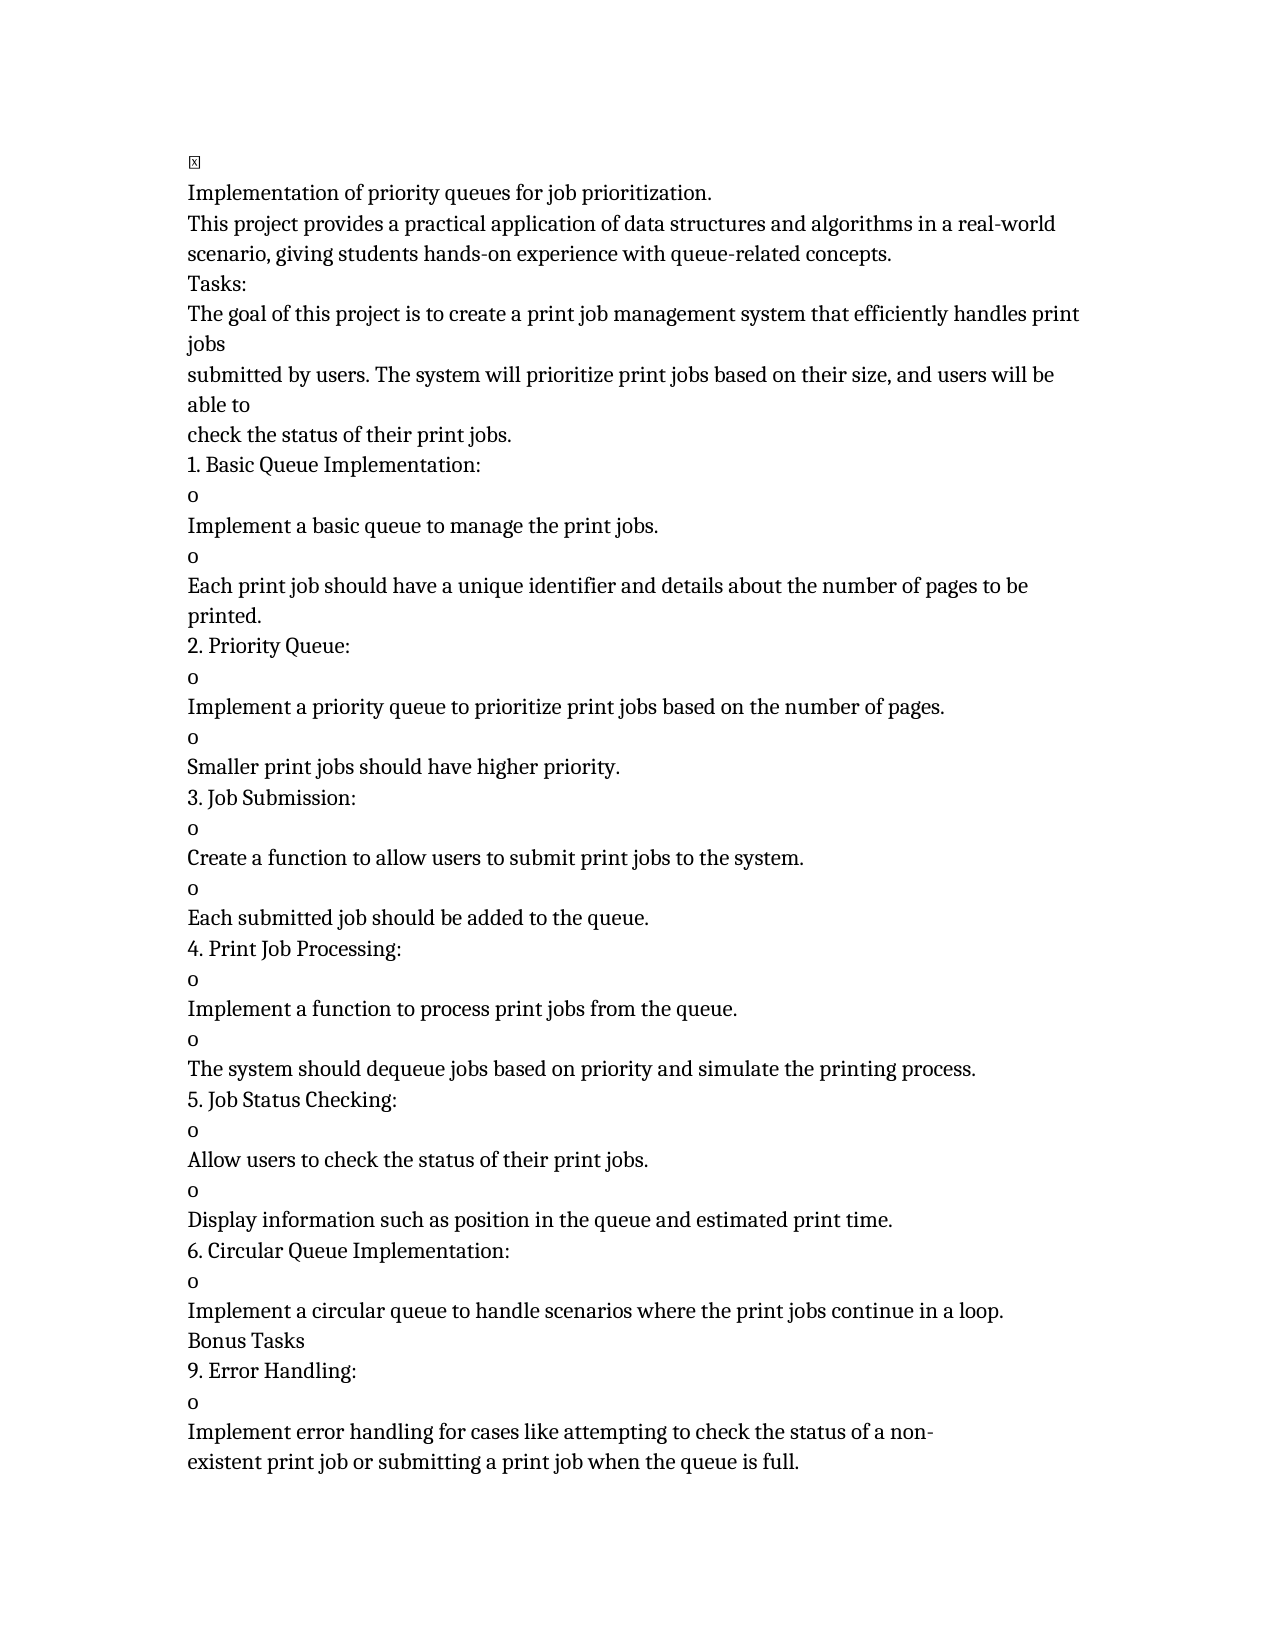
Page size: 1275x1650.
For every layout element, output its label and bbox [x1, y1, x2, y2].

text [187, 150, 1087, 1475]
